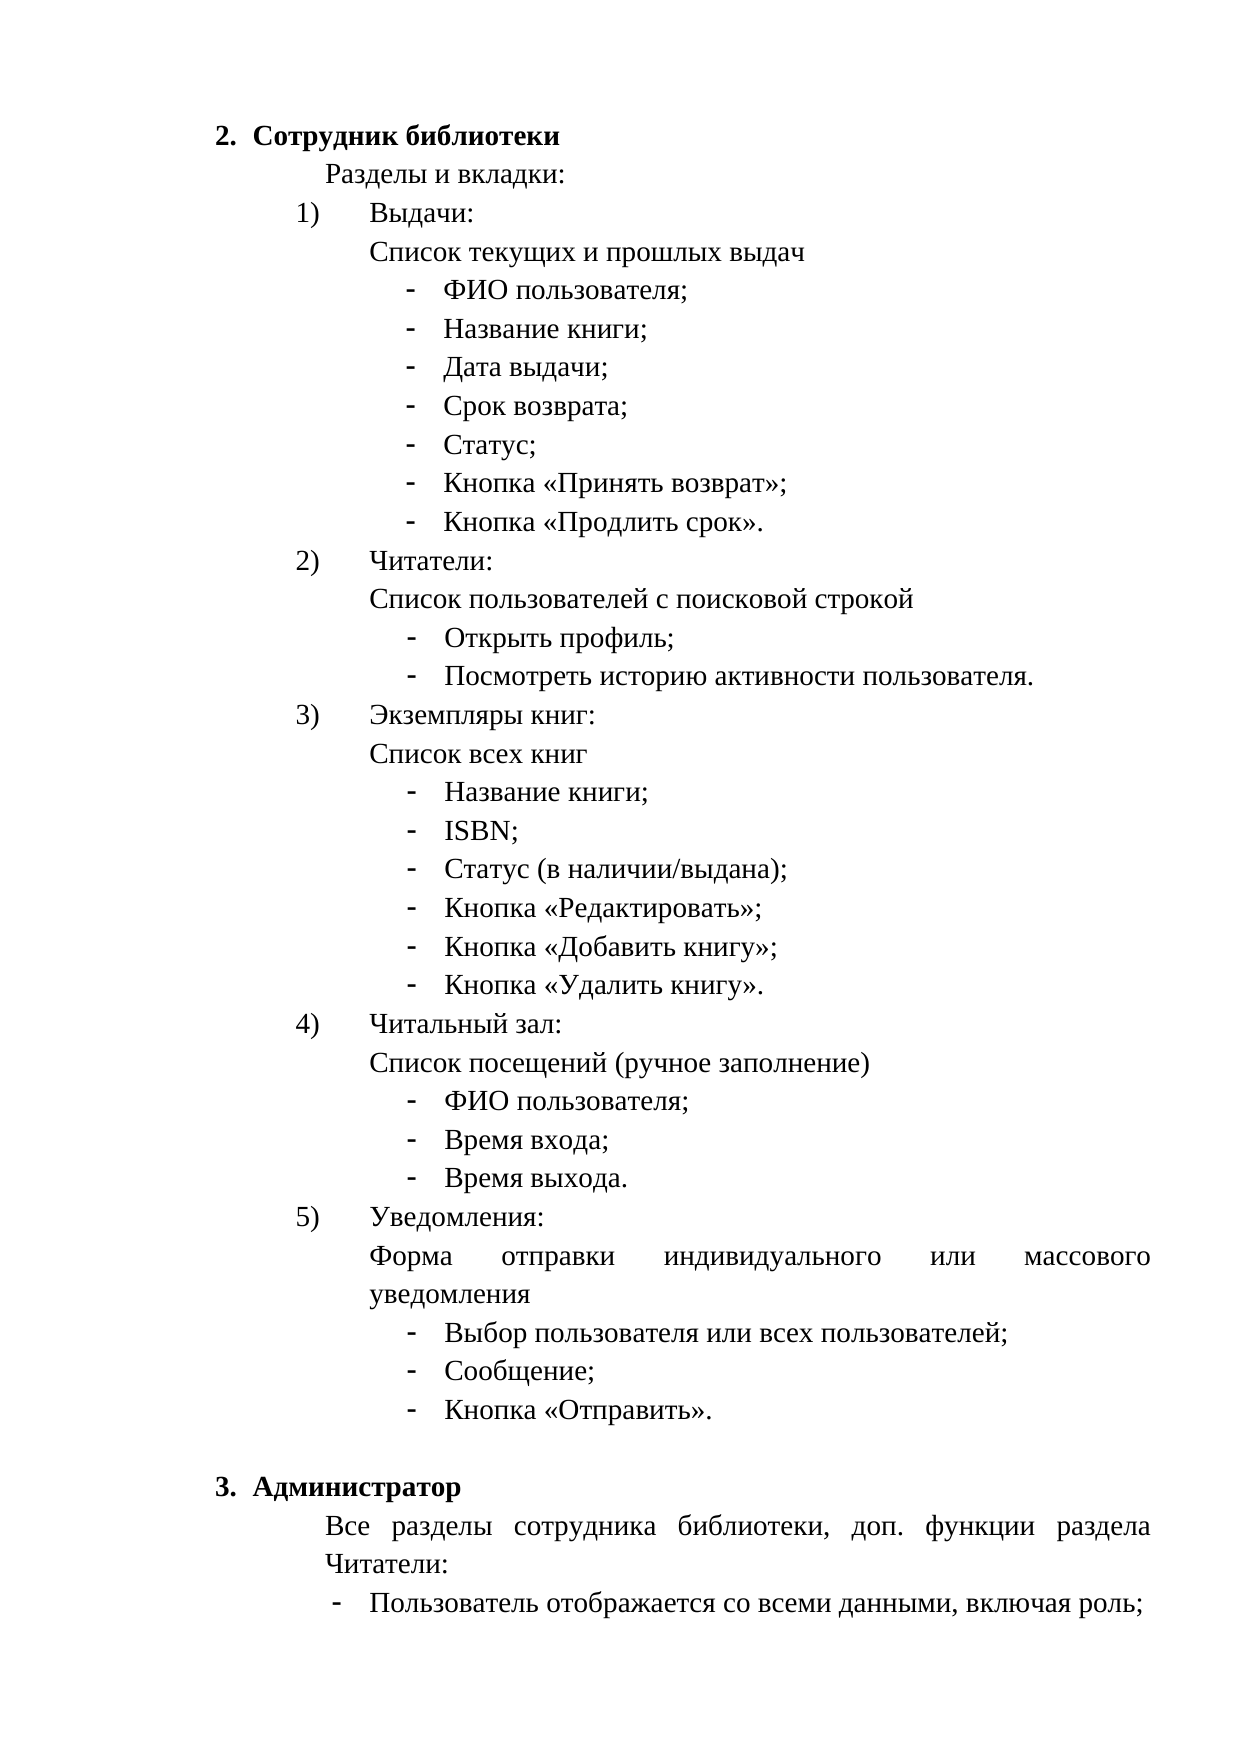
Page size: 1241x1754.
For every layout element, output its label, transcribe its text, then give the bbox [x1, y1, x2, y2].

list Администратор [215, 1469, 1152, 1503]
list Время входа; [407, 1122, 1152, 1156]
list Кнопка «Продлить срок». [406, 504, 1152, 538]
list Название книги; [406, 311, 1152, 344]
list Пользователь отображается со всеми данными, включая роль; [332, 1585, 1152, 1618]
list Сообщение; [407, 1353, 1152, 1387]
list Список посещений (ручное заполнение) [369, 1045, 1152, 1078]
list Список пользователей с поисковой строкой [369, 581, 1152, 615]
list ФИО пользователя; [406, 272, 1152, 306]
list Выбор пользователя или всех пользователей; [407, 1315, 1152, 1348]
list Экземпляры книг: [295, 697, 1152, 731]
list Читальный зал: [295, 1006, 1152, 1040]
list Уведомления: [295, 1199, 1152, 1233]
list Кнопка «Удалить книгу». [407, 967, 1152, 1001]
list Срок возврата; [406, 388, 1152, 422]
list Список всех книг [369, 736, 1152, 769]
list Читатели: [295, 543, 1152, 576]
list ISBN; [407, 813, 1152, 847]
list Список текущих и прошлых выдач [369, 234, 1152, 267]
list Выдачи: [295, 195, 1152, 229]
list Дата выдачи; [406, 349, 1152, 383]
list Кнопка «Принять возврат»; [406, 466, 1152, 499]
list Разделы и вкладки: [325, 157, 1152, 190]
list Кнопка «Добавить книгу»; [407, 929, 1152, 962]
list Форма отправки индивидуального или массового уведомления [369, 1238, 1152, 1310]
list Статус; [406, 427, 1152, 461]
list Посмотреть историю активности пользователя. [407, 658, 1152, 692]
list Сотрудник библиотеки [215, 118, 1152, 152]
list Открыть профиль; [407, 620, 1152, 653]
list Статус (в наличии/выдана); [407, 852, 1152, 885]
list Время выхода. [407, 1161, 1152, 1194]
list Название книги; [407, 774, 1152, 808]
list ФИО пользователя; [407, 1083, 1152, 1117]
list Кнопка «Отправить». [407, 1392, 1152, 1426]
list Все разделы сотрудника библиотеки, доп. функции раздела Читатели: [325, 1508, 1152, 1580]
list Кнопка «Редактировать»; [407, 890, 1152, 924]
